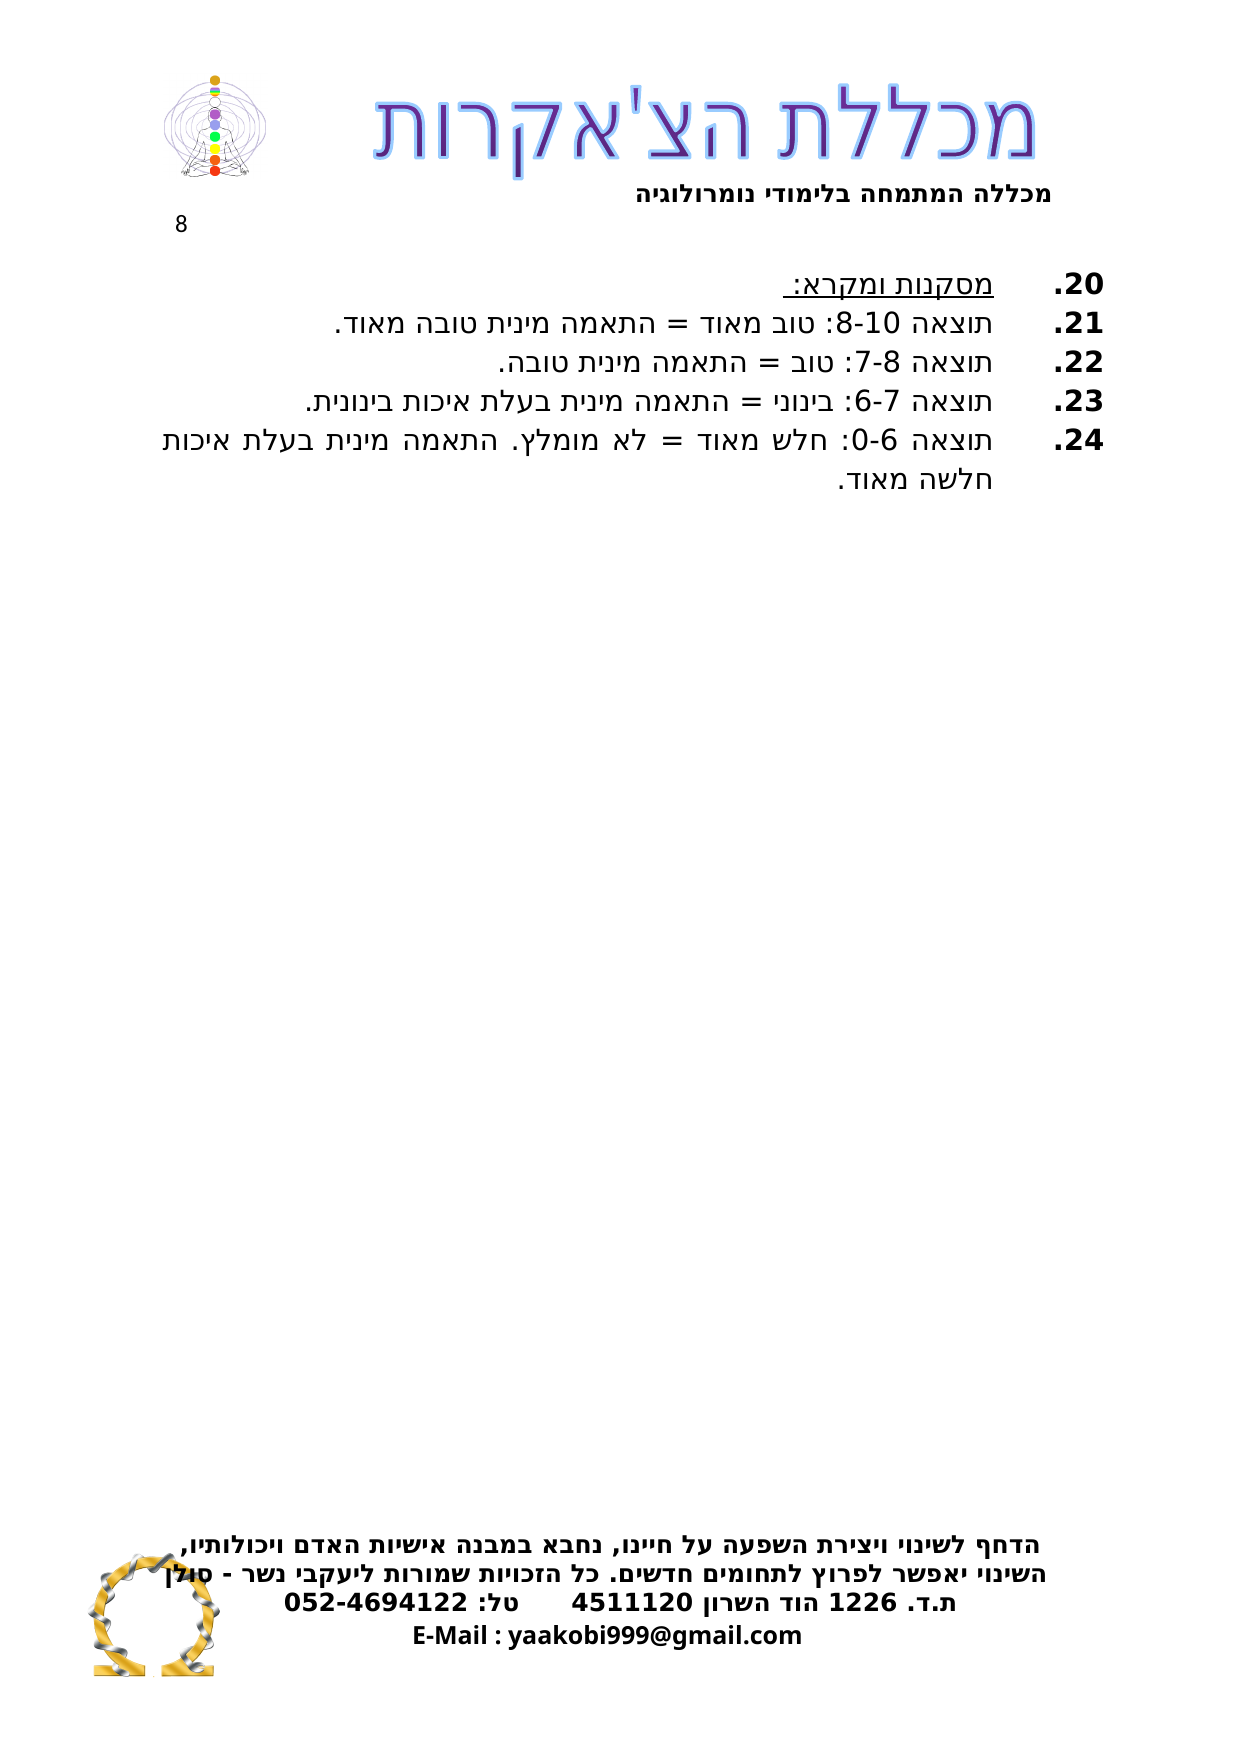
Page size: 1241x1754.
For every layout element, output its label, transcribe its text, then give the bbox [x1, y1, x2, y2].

list תוצאה 8-10: טוב מאוד = התאמה מינית טובה מאוד. [162, 306, 1053, 340]
picture [162, 73, 268, 179]
list מסקנות ומקרא: [162, 267, 1053, 301]
picture [70, 1535, 232, 1697]
list תוצאה 0-6: חלש מאוד = לא מומלץ. התאמה מינית בעלת איכות חלשה מאוד. [162, 423, 1053, 496]
list תוצאה 6-7: בינוני = התאמה מינית בעלת איכות בינונית. [162, 384, 1053, 418]
list תוצאה 7-8: טוב = התאמה מינית טובה. [162, 345, 1053, 379]
